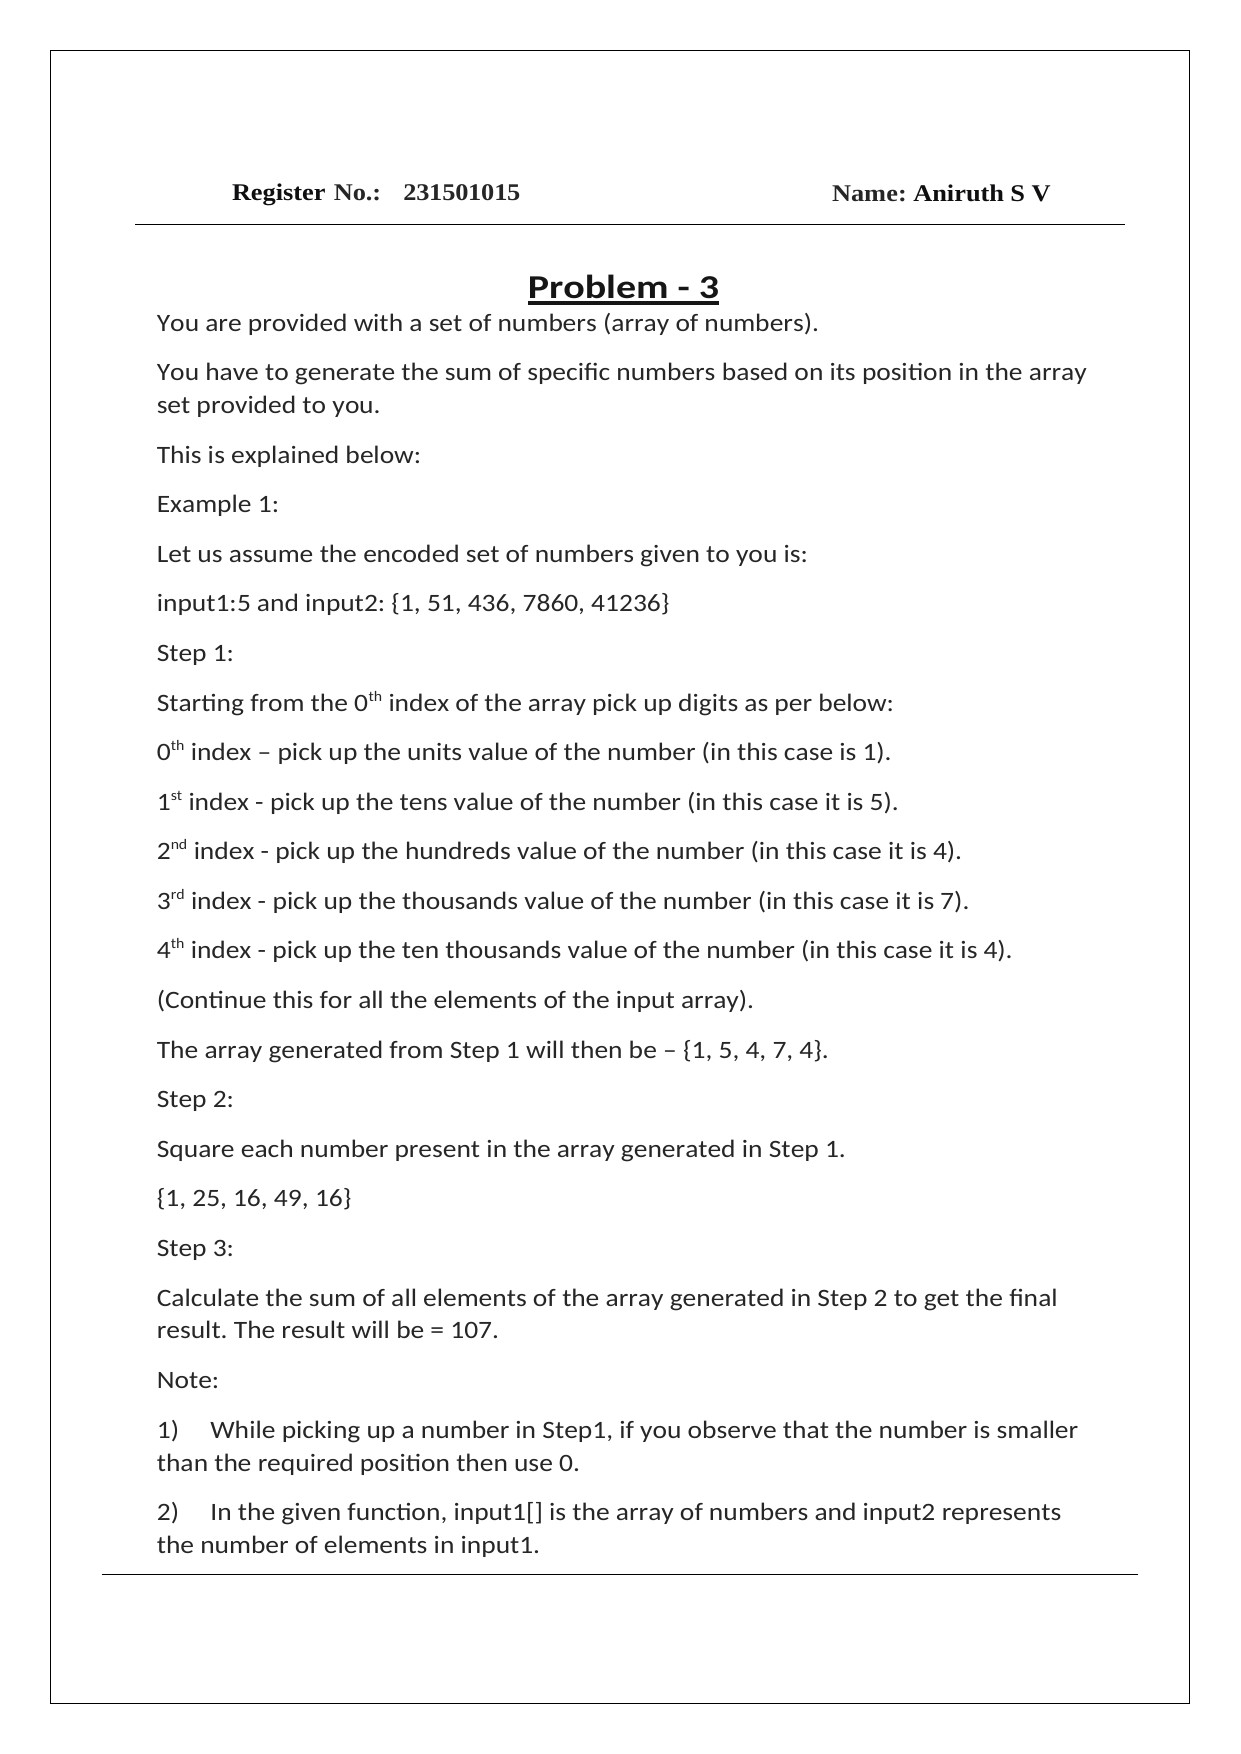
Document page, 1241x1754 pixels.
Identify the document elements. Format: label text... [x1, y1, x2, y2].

text 3rd index - pick up the thousands value of the number (in this case it is 7). [157, 885, 1090, 916]
text (Continue this for all the elements of the input array). [157, 984, 1090, 1015]
subtitle Problem - 3 [157, 266, 1090, 307]
text 1) While picking up a number in Step1, if you observe that the number is smaller than the required position then use 0. [157, 1414, 1090, 1477]
text This is explained below: [157, 439, 1090, 469]
text Starting from the 0th index of the array pick up digits as per below: [157, 687, 1090, 717]
text 2nd index - pick up the hundreds value of the number (in this case it is 4). [157, 835, 1090, 866]
text Calculate the sum of all elements of the array generated in Step 2 to get the final result. The result will be = 107. [157, 1282, 1090, 1345]
text The array generated from Step 1 will then be – {1, 5, 4, 7, 4}. [157, 1034, 1090, 1064]
text Step 2: [157, 1083, 1090, 1114]
text Square each number present in the array generated in Step 1. [157, 1133, 1090, 1163]
text input1:5 and input2: {1, 51, 436, 7860, 41236} [157, 587, 1090, 618]
text Example 1: [157, 488, 1090, 519]
text 0th index – pick up the units value of the number (in this case is 1). [157, 736, 1090, 767]
text Step 1: [157, 637, 1090, 668]
text 4th index - pick up the ten thousands value of the number (in this case it is 4). [157, 934, 1090, 965]
text You have to generate the sum of specific numbers based on its position in the array set provided to you. [157, 356, 1090, 420]
text 1st index - pick up the tens value of the number (in this case it is 5). [157, 786, 1090, 816]
text Step 3: [157, 1232, 1090, 1263]
text Note: [157, 1364, 1090, 1395]
text Register No.: 231501015 Name: Aniruth S V [232, 178, 1090, 206]
text You are provided with a set of numbers (array of numbers). [157, 307, 1090, 337]
text 2) In the given function, input1[] is the array of numbers and input2 represents the number of elements in input1. [157, 1496, 1090, 1560]
text {1, 25, 16, 49, 16} [157, 1182, 1090, 1213]
text Let us assume the encoded set of numbers given to you is: [157, 538, 1090, 568]
